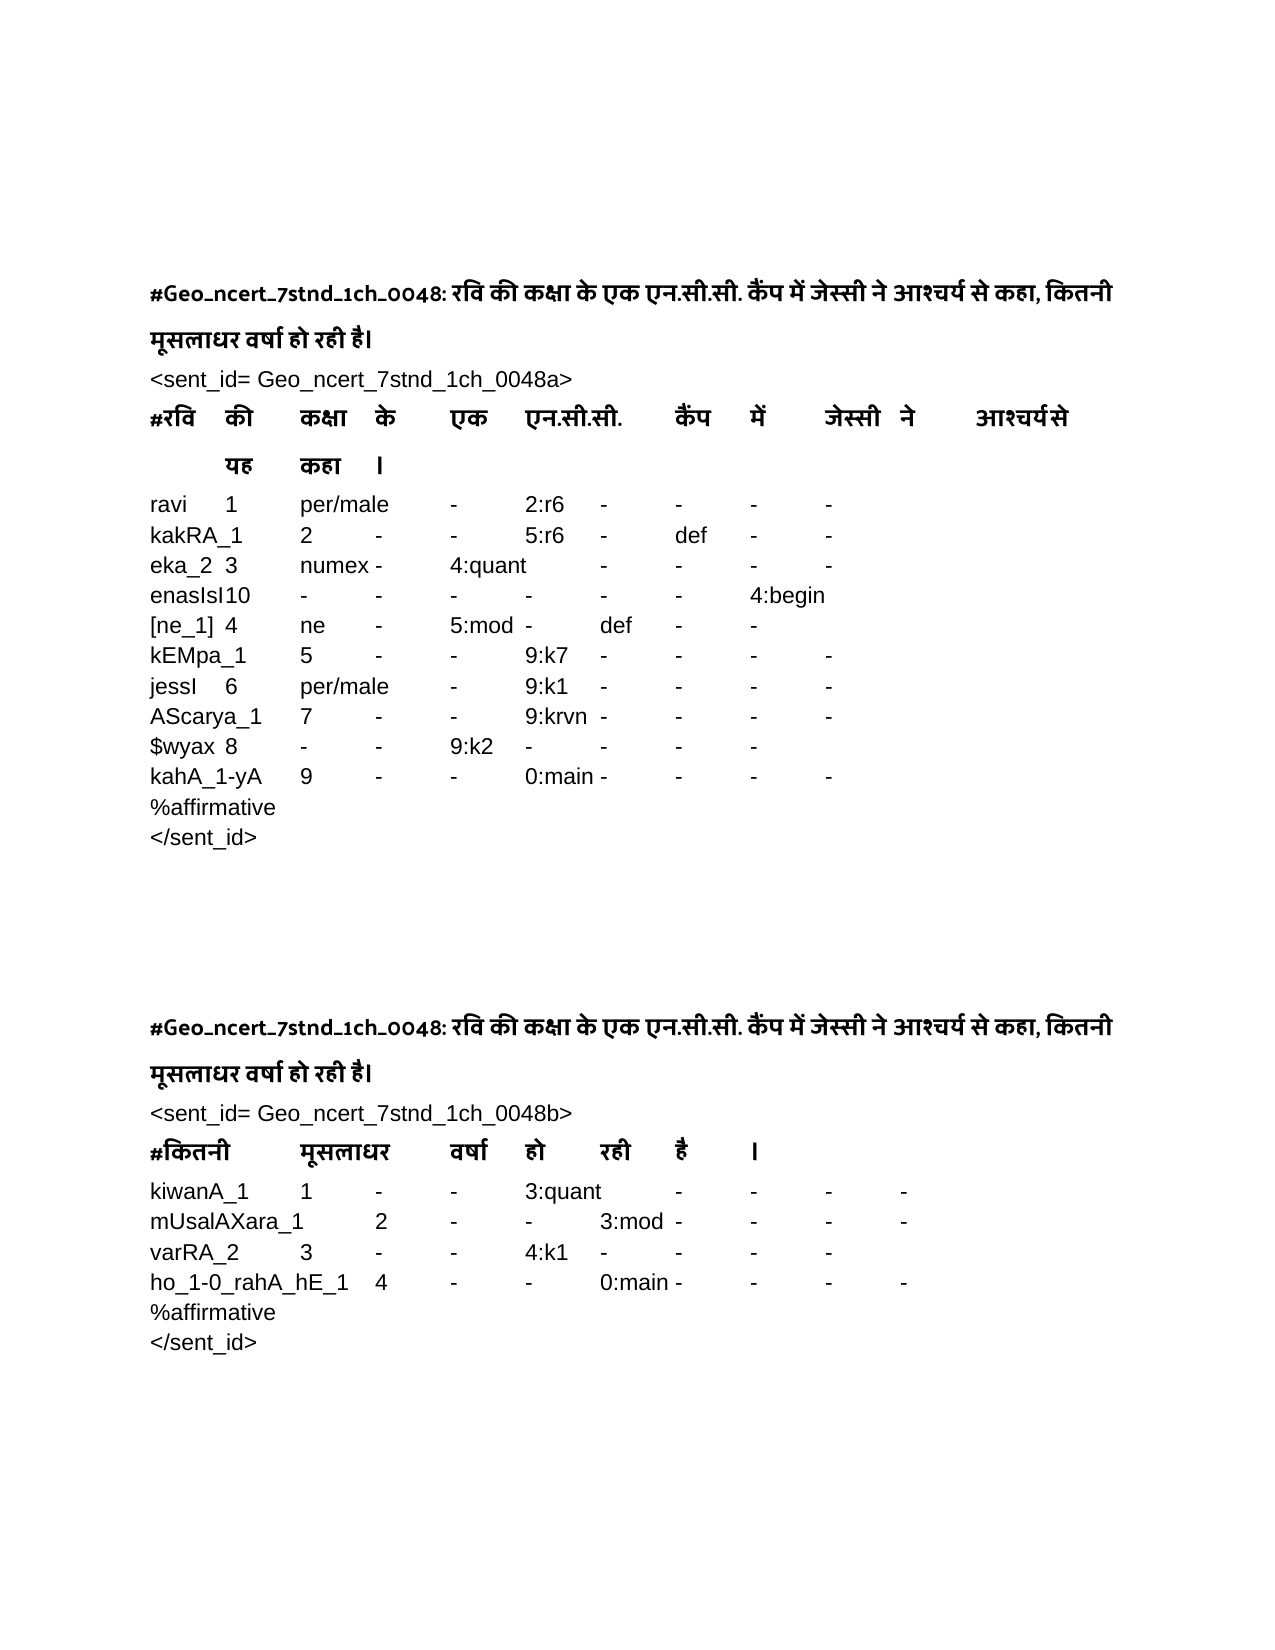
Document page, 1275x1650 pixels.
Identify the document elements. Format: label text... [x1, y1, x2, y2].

text ho_1-0_rahA_hE_1 4 - - 0:main - - - - [150, 1269, 1125, 1295]
text mUsalAXara_1 2 - - 3:mod - - - - [150, 1208, 1125, 1234]
text #कितनी मूसलाधर वर्षा हो रही है । [150, 1130, 1125, 1172]
text kakRA_1 2 - - 5:r6 - def - - [150, 522, 1125, 548]
text ravi 1 per/male - 2:r6 - - - - [150, 491, 1125, 518]
text kEMpa_1 5 - - 9:k7 - - - - [150, 642, 1125, 669]
text kiwanA_1 1 - - 3:quant - - - - [150, 1178, 1125, 1204]
text #Geo_ncert_7stnd_1ch_0048: रवि की कक्षा के एक एन.सी.सी. कैंप में जेस्सी ने आश्चर्य से कहा, कितनी मूसलाधर वर्षा हो रही है। [150, 1005, 1125, 1094]
text AScarya_1 7 - - 9:krvn - - - - [150, 703, 1125, 729]
text jessI 6 per/male - 9:k1 - - - - [150, 673, 1125, 699]
text %affirmative [150, 1299, 1125, 1325]
text $wyax 8 - - 9:k2 - - - - [150, 733, 1125, 759]
text varRA_2 3 - - 4:k1 - - - - [150, 1238, 1125, 1265]
text #रवि की कक्षा के एक एन.सी.सी. कैंप में जेस्सी ने आश्चर्य से यह कहा । [150, 396, 1125, 485]
text <sent_id= Geo_ncert_7stnd_1ch_0048a> [150, 366, 1125, 392]
text eka_2 3 numex - 4:quant - - - - [150, 552, 1125, 578]
text <sent_id= Geo_ncert_7stnd_1ch_0048b> [150, 1100, 1125, 1127]
text [ne_1] 4 ne - 5:mod - def - - [150, 612, 1125, 639]
text </sent_id> [150, 824, 1125, 850]
text </sent_id> [150, 1329, 1125, 1355]
text %affirmative [150, 793, 1125, 820]
text kahA_1-yA 9 - - 0:main - - - - [150, 763, 1125, 790]
text #Geo_ncert_7stnd_1ch_0048: रवि की कक्षा के एक एन.सी.सी. कैंप में जेस्सी ने आश्चर्य से कहा, कितनी मूसलाधर वर्षा हो रही है। [150, 271, 1125, 360]
text enasIsI 10 - - - - - - 4:begin [150, 582, 1125, 608]
